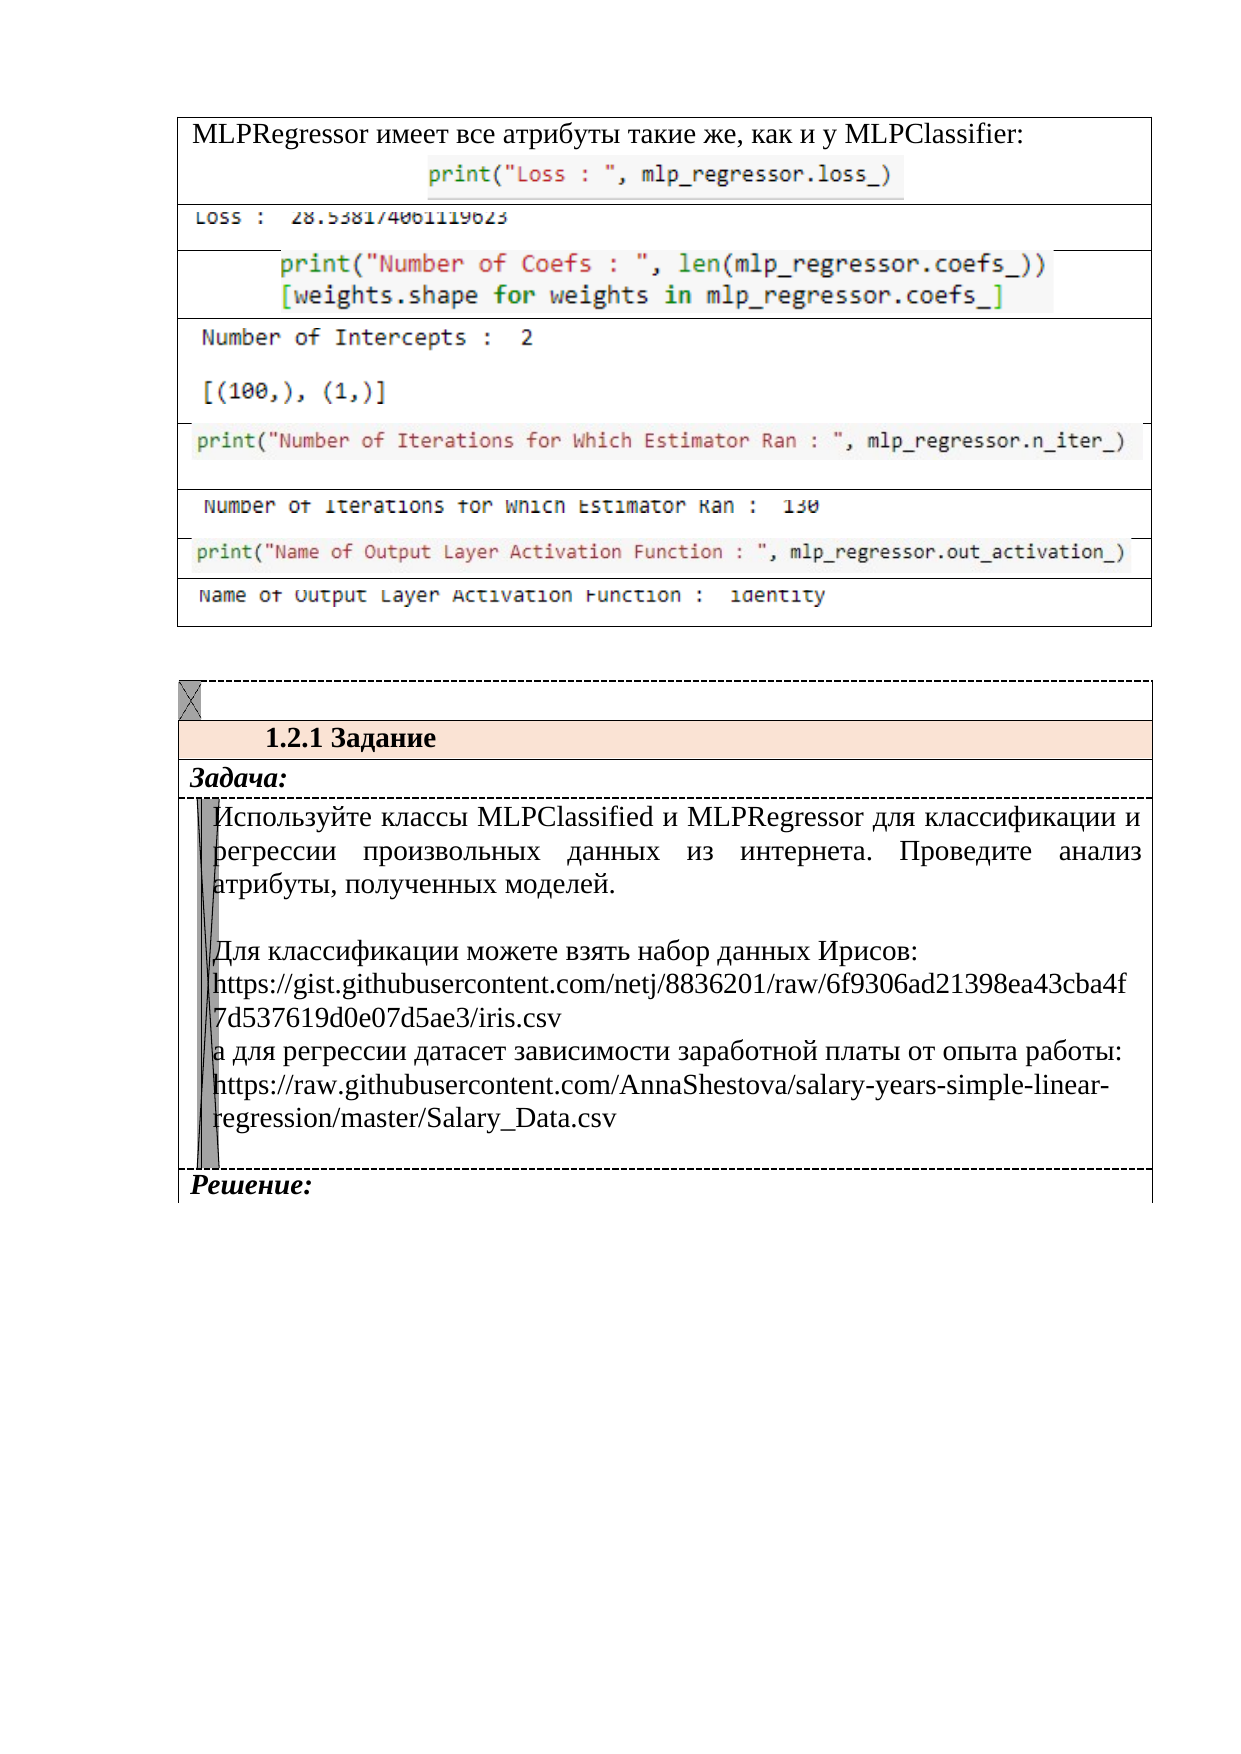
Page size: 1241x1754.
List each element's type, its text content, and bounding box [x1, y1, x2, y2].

table_cell [178, 251, 1151, 317]
table_cell [178, 490, 1151, 537]
table_cell Используйте классы MLPClassified и MLPRegressor для классификации и регрессии произвольных данных из интернета. Проведите анализ атрибуты, полученных моделей. Для классификации можете взять набор данных Ирисов: https://gist.githubusercontent.com/netj/8836201/raw/6f9306ad21398ea43cba4f 7d537619d0e07d5ae3/iris.csv а для регрессии датасет зависимости заработной платы от опыта работы: https://raw.githubusercontent.com/AnnaShestova/salary-years-simple-linear- regression/master/Salary_Data.csv [202, 797, 1152, 1168]
table_header MLPRegressor имеет все атрибуты такие же, как и у MLPClassifier: [178, 118, 1151, 204]
table_cell [178, 205, 1151, 250]
table_cell Решение: [179, 1168, 1152, 1203]
table_cell [179, 797, 201, 1168]
picture [204, 500, 820, 513]
table_cell [178, 424, 1151, 488]
table_header [202, 680, 1152, 720]
picture [191, 538, 1132, 573]
picture [191, 423, 1143, 460]
table_cell Задача: [179, 760, 1152, 797]
table_cell [178, 579, 1151, 626]
table_cell [178, 539, 1151, 577]
picture [199, 590, 826, 607]
picture [372, 212, 508, 224]
picture [427, 155, 904, 200]
picture [178, 681, 202, 720]
table_cell 1.2.1 Задание [179, 721, 1152, 758]
picture [196, 212, 371, 224]
picture [202, 328, 533, 404]
picture [281, 250, 1054, 313]
table_cell [178, 319, 1151, 422]
